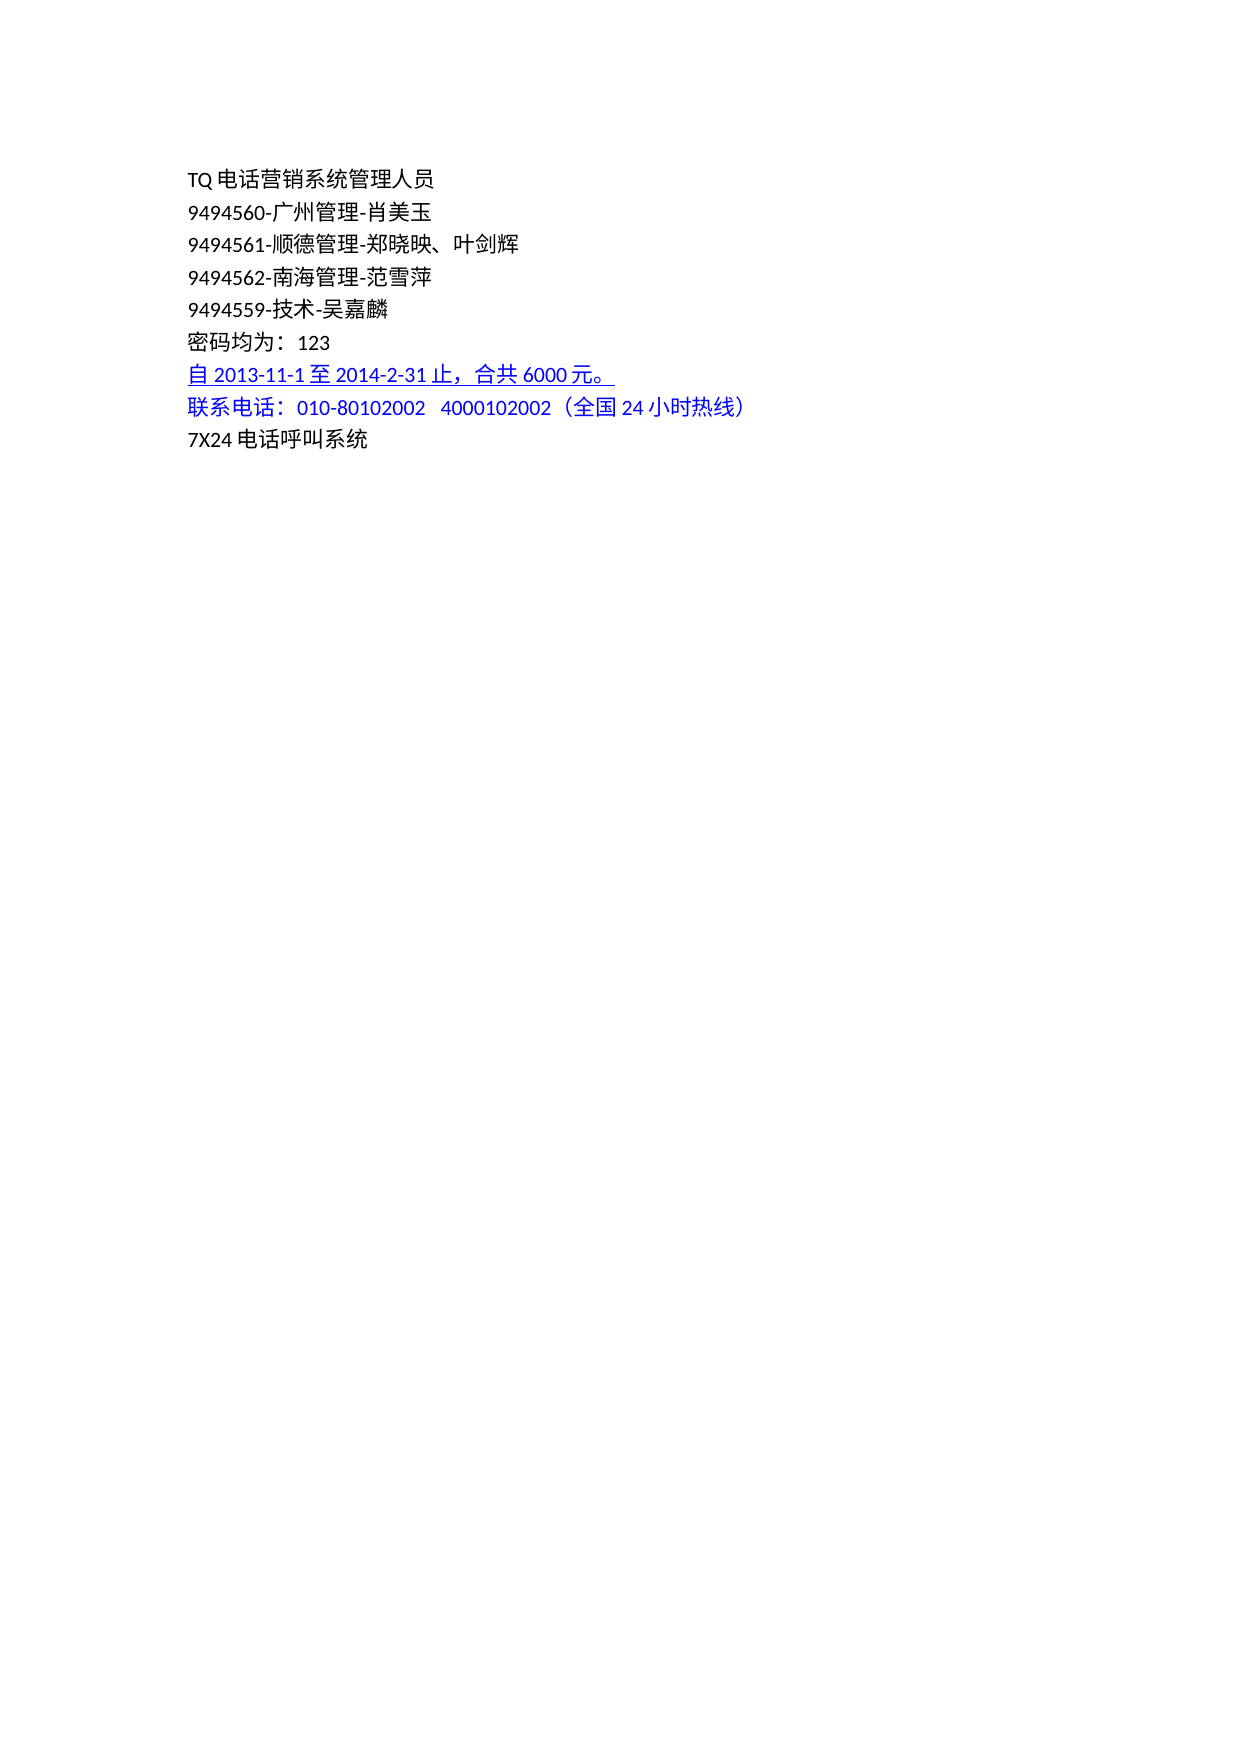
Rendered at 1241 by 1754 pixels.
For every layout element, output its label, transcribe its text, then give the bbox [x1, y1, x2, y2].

text 9494561-顺德管理-郑晓映、叶剑辉 [187, 227, 1053, 259]
text 密码均为：123 [187, 324, 1053, 357]
text 联系电话：010-80102002 4000102002（全国24小时热线） [187, 389, 1053, 422]
text 自至2014-2-31止，合共6000元。 [187, 357, 1053, 389]
text 9494560-广州管理-肖美玉 [187, 194, 1053, 227]
text 7X24电话呼叫系统 [187, 422, 1053, 454]
text 9494559-技术-吴嘉麟 [187, 292, 1053, 324]
text 9494562-南海管理-范雪萍 [187, 259, 1053, 292]
text TQ电话营销系统管理人员 [187, 162, 1053, 194]
